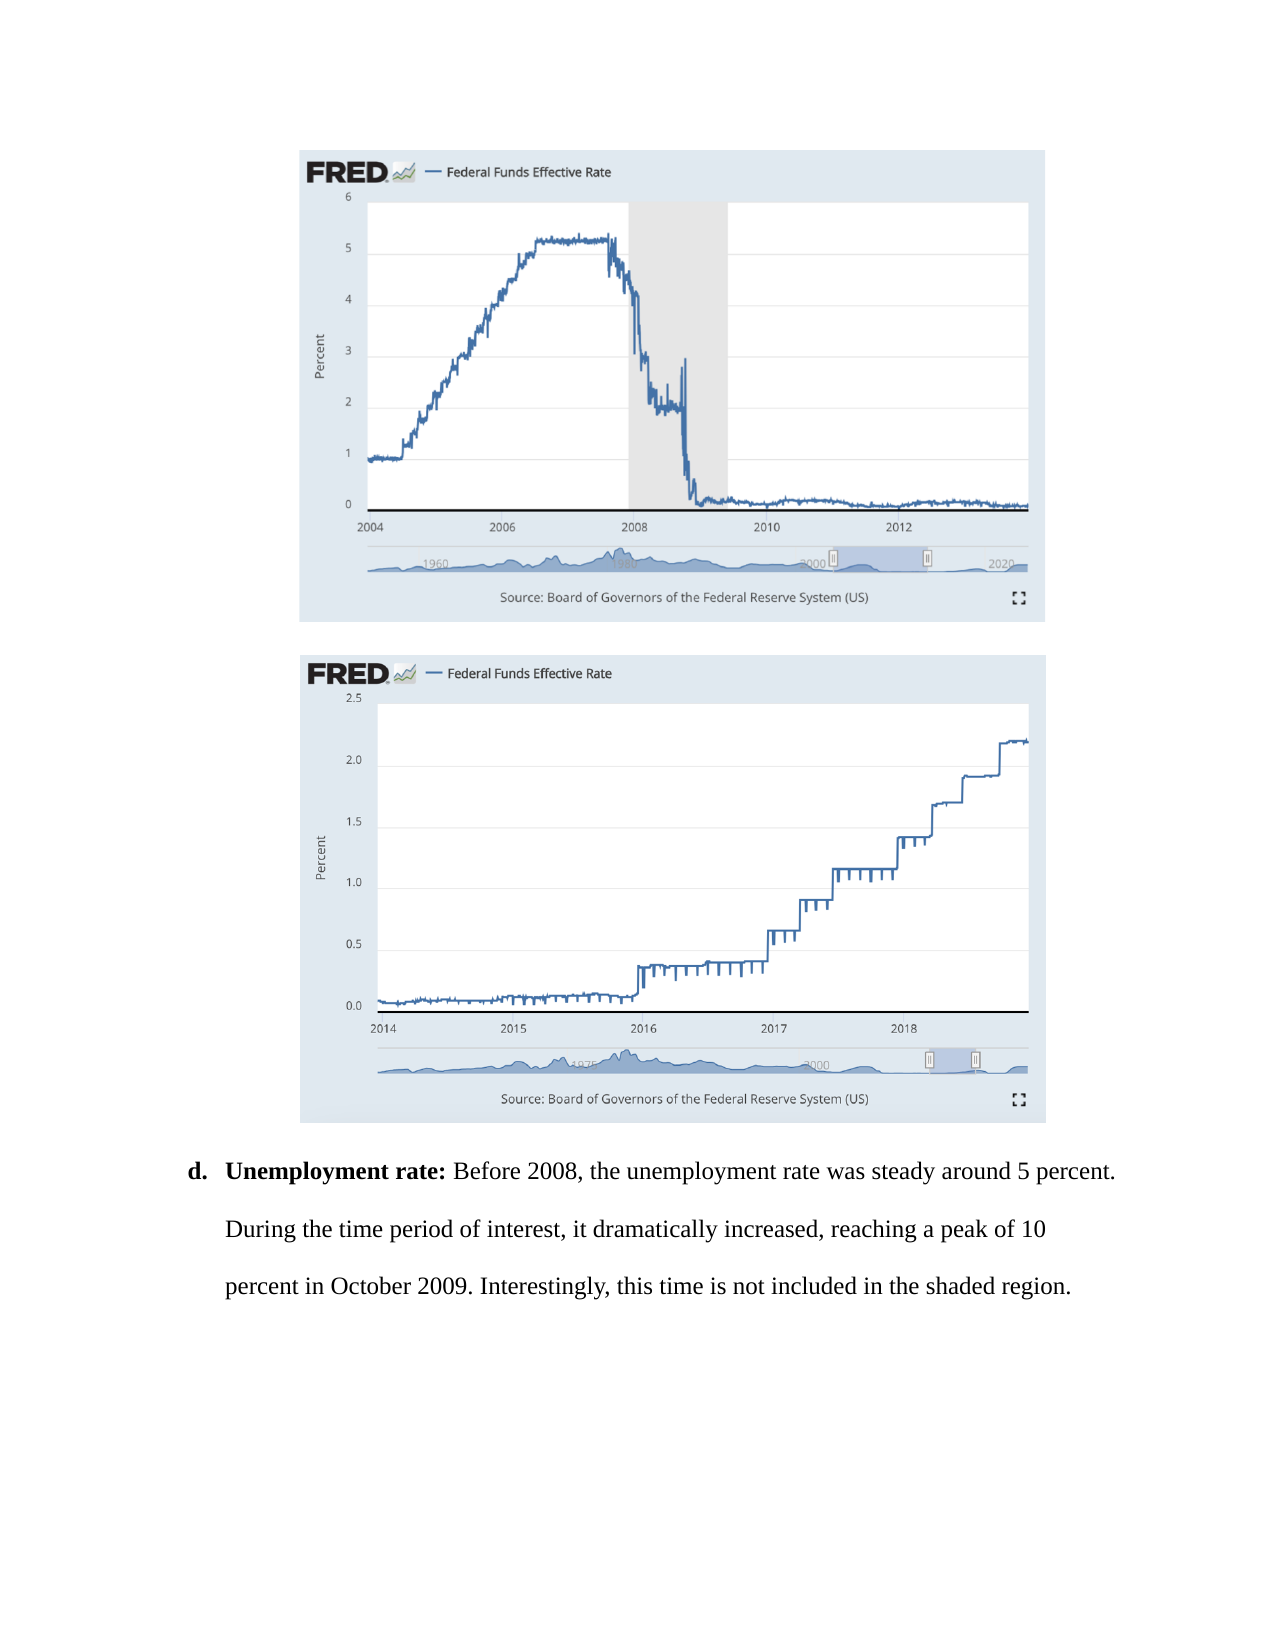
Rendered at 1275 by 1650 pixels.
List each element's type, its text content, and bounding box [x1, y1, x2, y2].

picture [300, 655, 1046, 1123]
picture [299, 150, 1046, 622]
list Unemployment rate: Before 2008, the unemployment rate was steady around 5 percent. During the time period of interest, it dramatically increased, reaching a peak of 10 percent in October 2009. Interestingly, this time is not included in the shaded region. [187, 1156, 1125, 1300]
